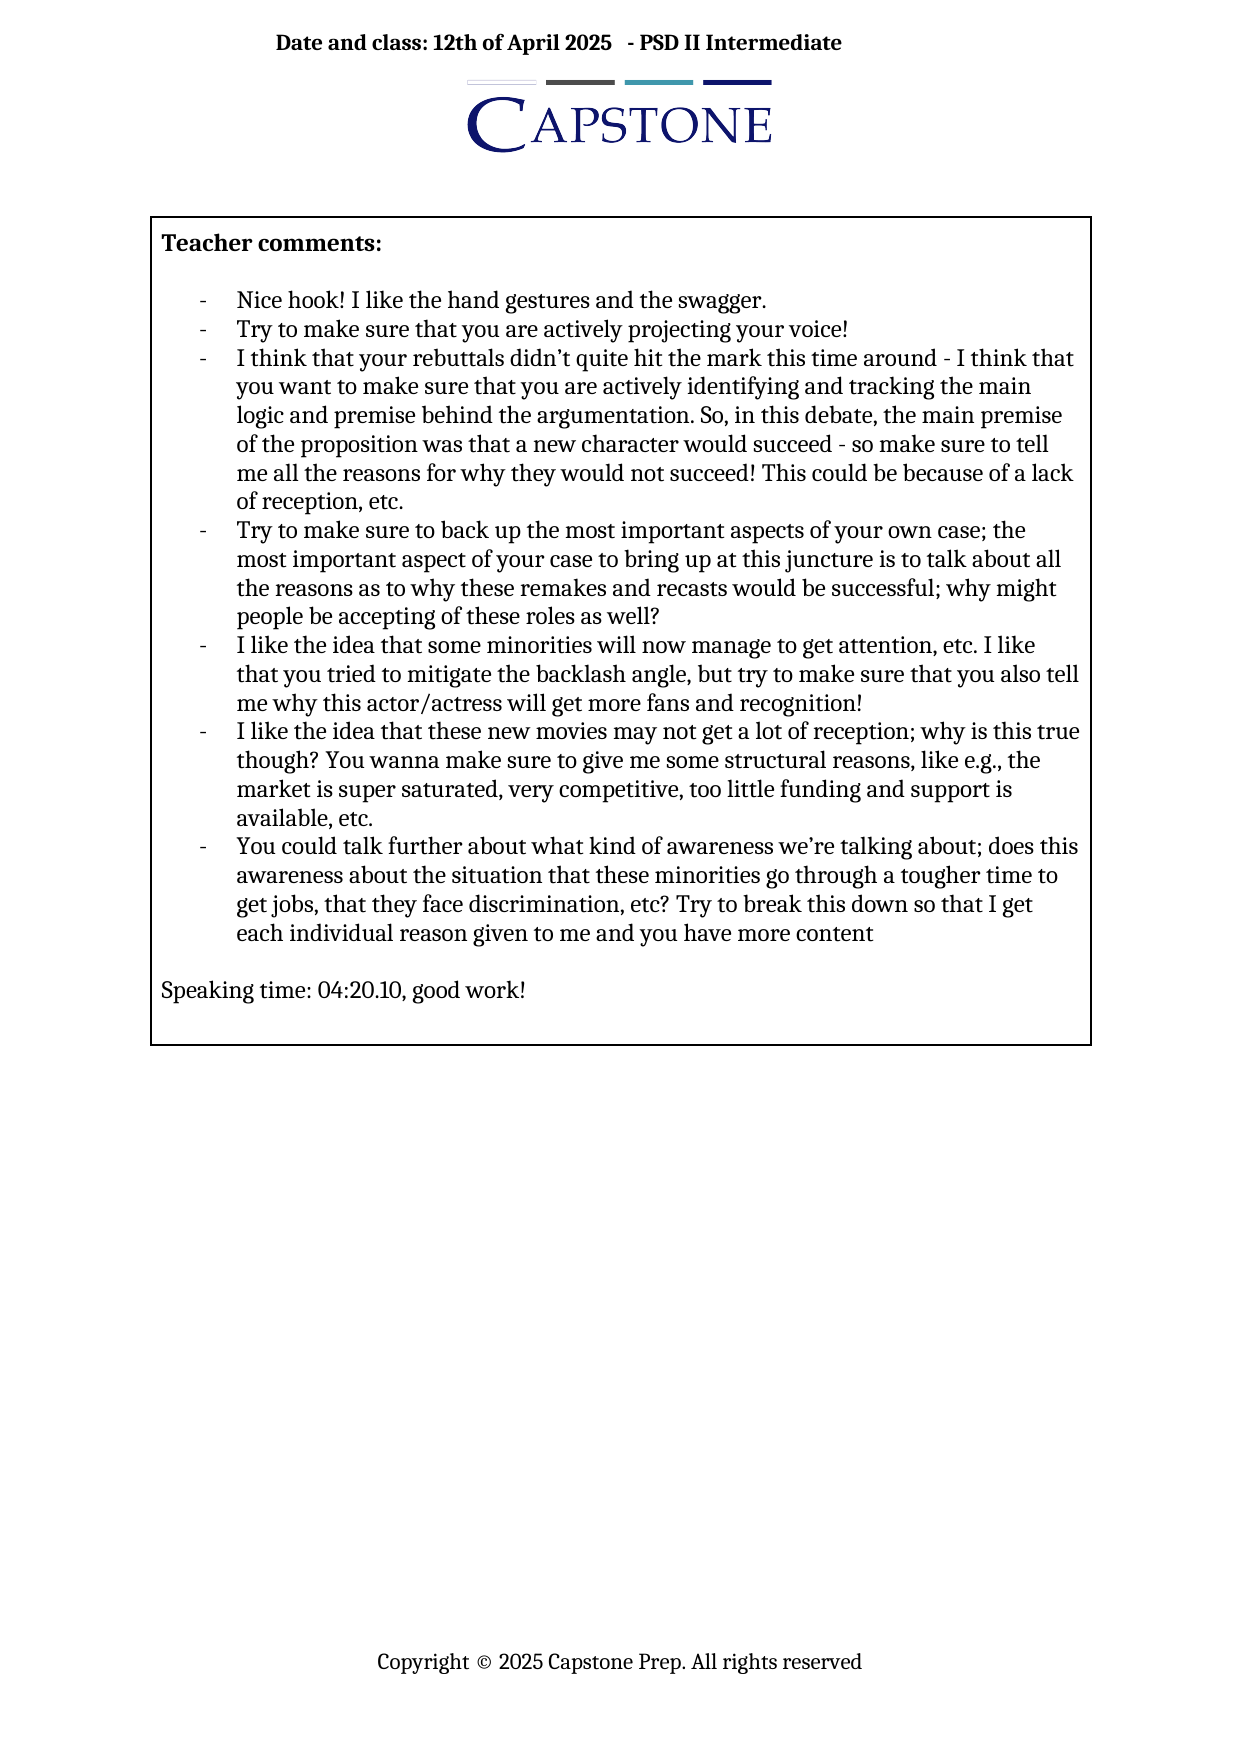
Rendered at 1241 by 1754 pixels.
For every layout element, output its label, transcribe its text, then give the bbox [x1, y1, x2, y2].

picture [459, 71, 781, 159]
table_header Teacher comments: Nice hook! I like the hand gestures and the swagger. Try to make sure that you are actively projecting your voice! I think that your rebuttals didn’t quite hit the mark this time around - I think that you want to make sure that you are actively identifying and tracking the main logic and premise behind the argumentation. So, in this debate, the main premise of the proposition was that a new character would succeed - so make sure to tell me all the reasons for why they would not succeed! This could be because of a lack of reception, etc. Try to make sure to back up the most important aspects of your own case; the most important aspect of your case to bring up at this juncture is to talk about all the reasons as to why these remakes and recasts would be successful; why might people be accepting of these roles as well? I like the idea that some minorities will now manage to get attention, etc. I like that you tried to mitigate the backlash angle, but try to make sure that you also tell me why this actor/actress will get more fans and recognition! I like the idea that these new movies may not get a lot of reception; why is this true though? You wanna make sure to give me some structural reasons, like e.g., the market is super saturated, very competitive, too little funding and support is available, etc. You could talk further about what kind of awareness we’re talking about; does this awareness about the situation that these minorities go through a tougher time to get jobs, that they face discrimination, etc? Try to break this down so that I get each individual reason given to me and you have more content Speaking time: 04:20.10, good work! [152, 218, 1090, 1044]
